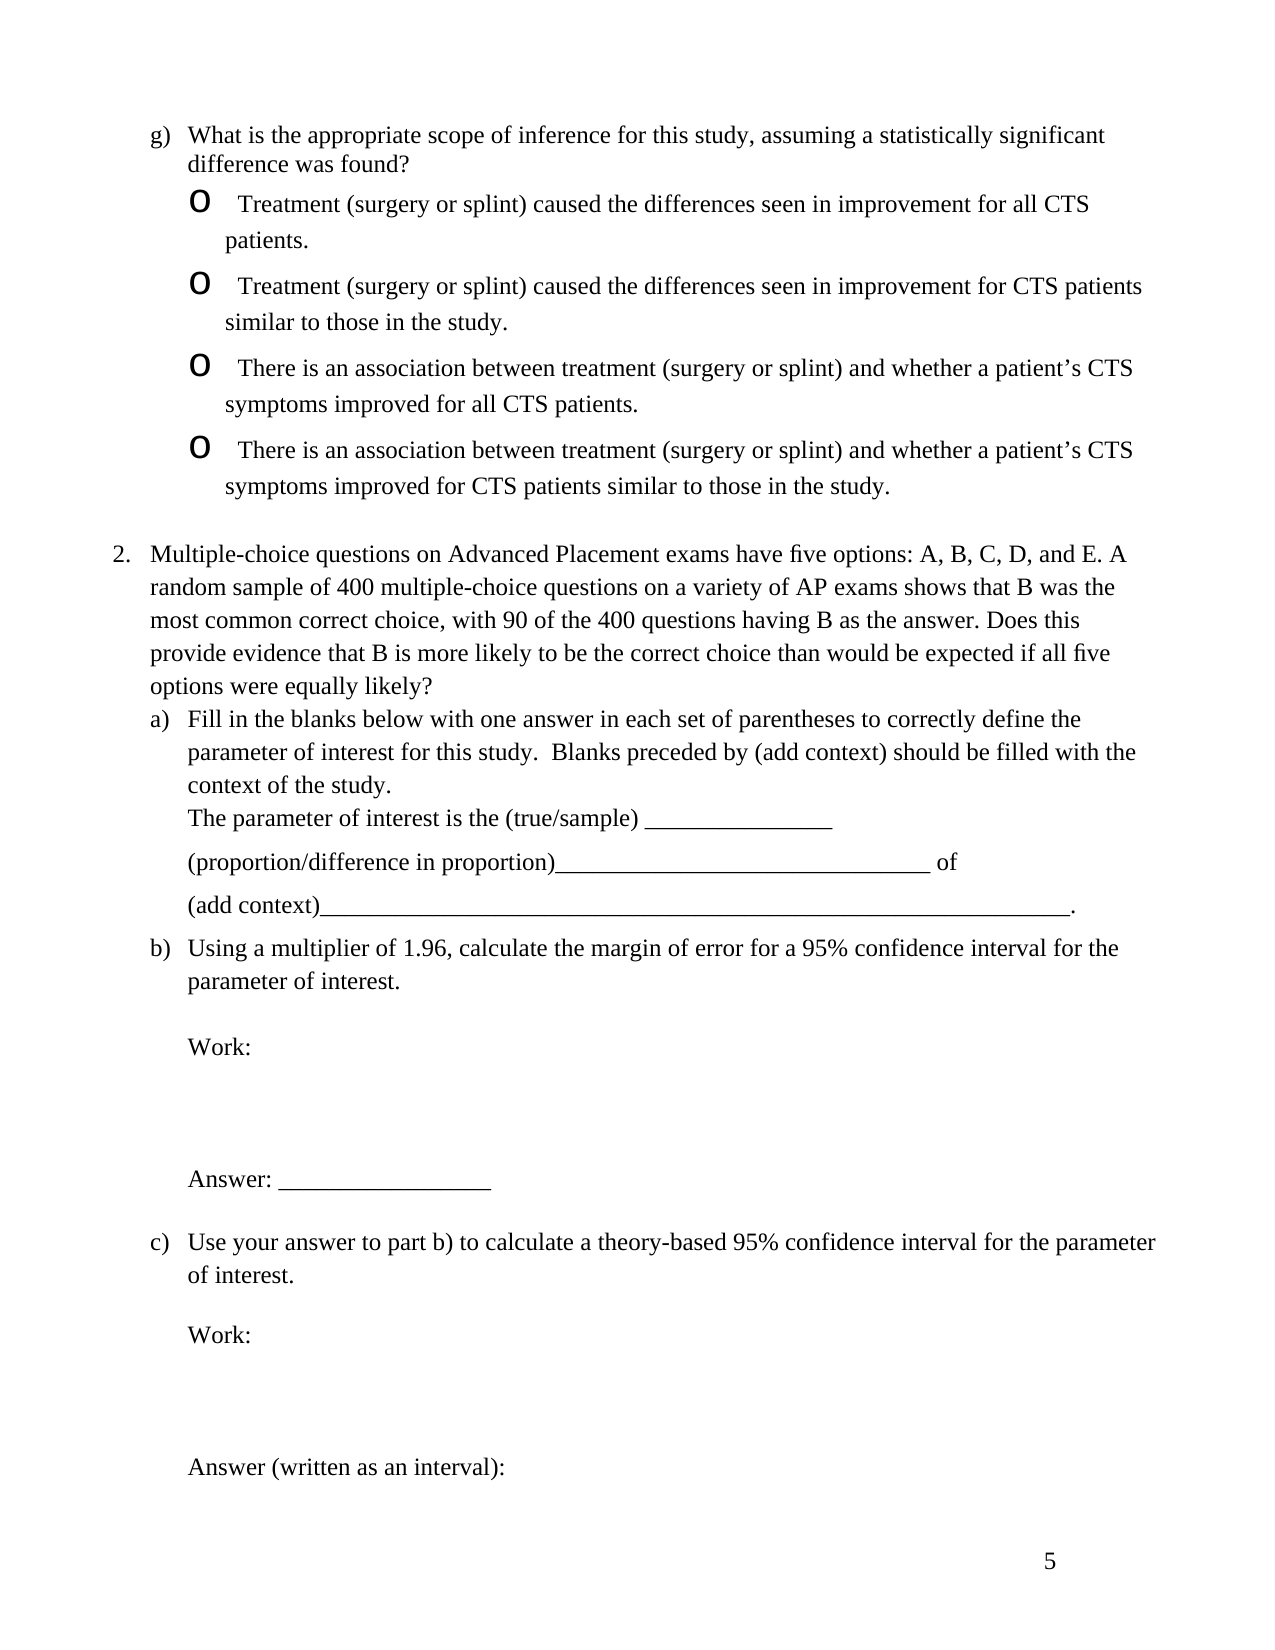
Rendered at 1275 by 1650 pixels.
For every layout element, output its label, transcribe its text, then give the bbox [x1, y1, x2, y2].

list Multiple-choice questions on Advanced Placement exams have ﬁve options: A, B, C, D, and E. A random sample of 400 multiple-choice questions on a variety of AP exams shows that B was the most common correct choice, with 90 of the 400 questions having B as the answer. Does this provide evidence that B is more likely to be the correct choice than would be expected if all ﬁve options were equally likely? [112, 539, 1162, 700]
text (proportion/difference in proportion)______________________________ of [187, 847, 1162, 875]
text Answer: _________________ [112, 1164, 1162, 1193]
text (add context)____________________________________________________________. [187, 890, 1162, 918]
list Use your answer to part b) to calculate a theory-based 95% confidence interval for the parameter of interest. [150, 1227, 1162, 1289]
list There is an association between treatment (surgery or splint) and whether a patient’s CTS symptoms improved for CTS patients similar to those in the study. [187, 424, 1162, 500]
list Using a multiplier of 1.96, calculate the margin of error for a 95% confidence interval for the parameter of interest. [150, 933, 1162, 994]
text Work: [187, 1320, 1162, 1349]
list Fill in the blanks below with one answer in each set of parentheses to correctly define the parameter of interest for this study. Blanks preceded by (add context) should be filled with the context of the study. [150, 704, 1162, 799]
list Treatment (surgery or splint) caused the differences seen in improvement for CTS patients similar to those in the study. [187, 260, 1162, 336]
text The parameter of interest is the (true/sample) _______________ [187, 803, 1162, 832]
list What is the appropriate scope of inference for this study, assuming a statistically significant difference was found? [150, 120, 1162, 177]
text Work: [187, 1032, 1162, 1061]
list There is an association between treatment (surgery or splint) and whether a patient’s CTS symptoms improved for all CTS patients. [187, 342, 1162, 418]
list Treatment (surgery or splint) caused the differences seen in improvement for all CTS patients. [187, 177, 1162, 253]
text Answer (written as an interval): [187, 1452, 1162, 1481]
